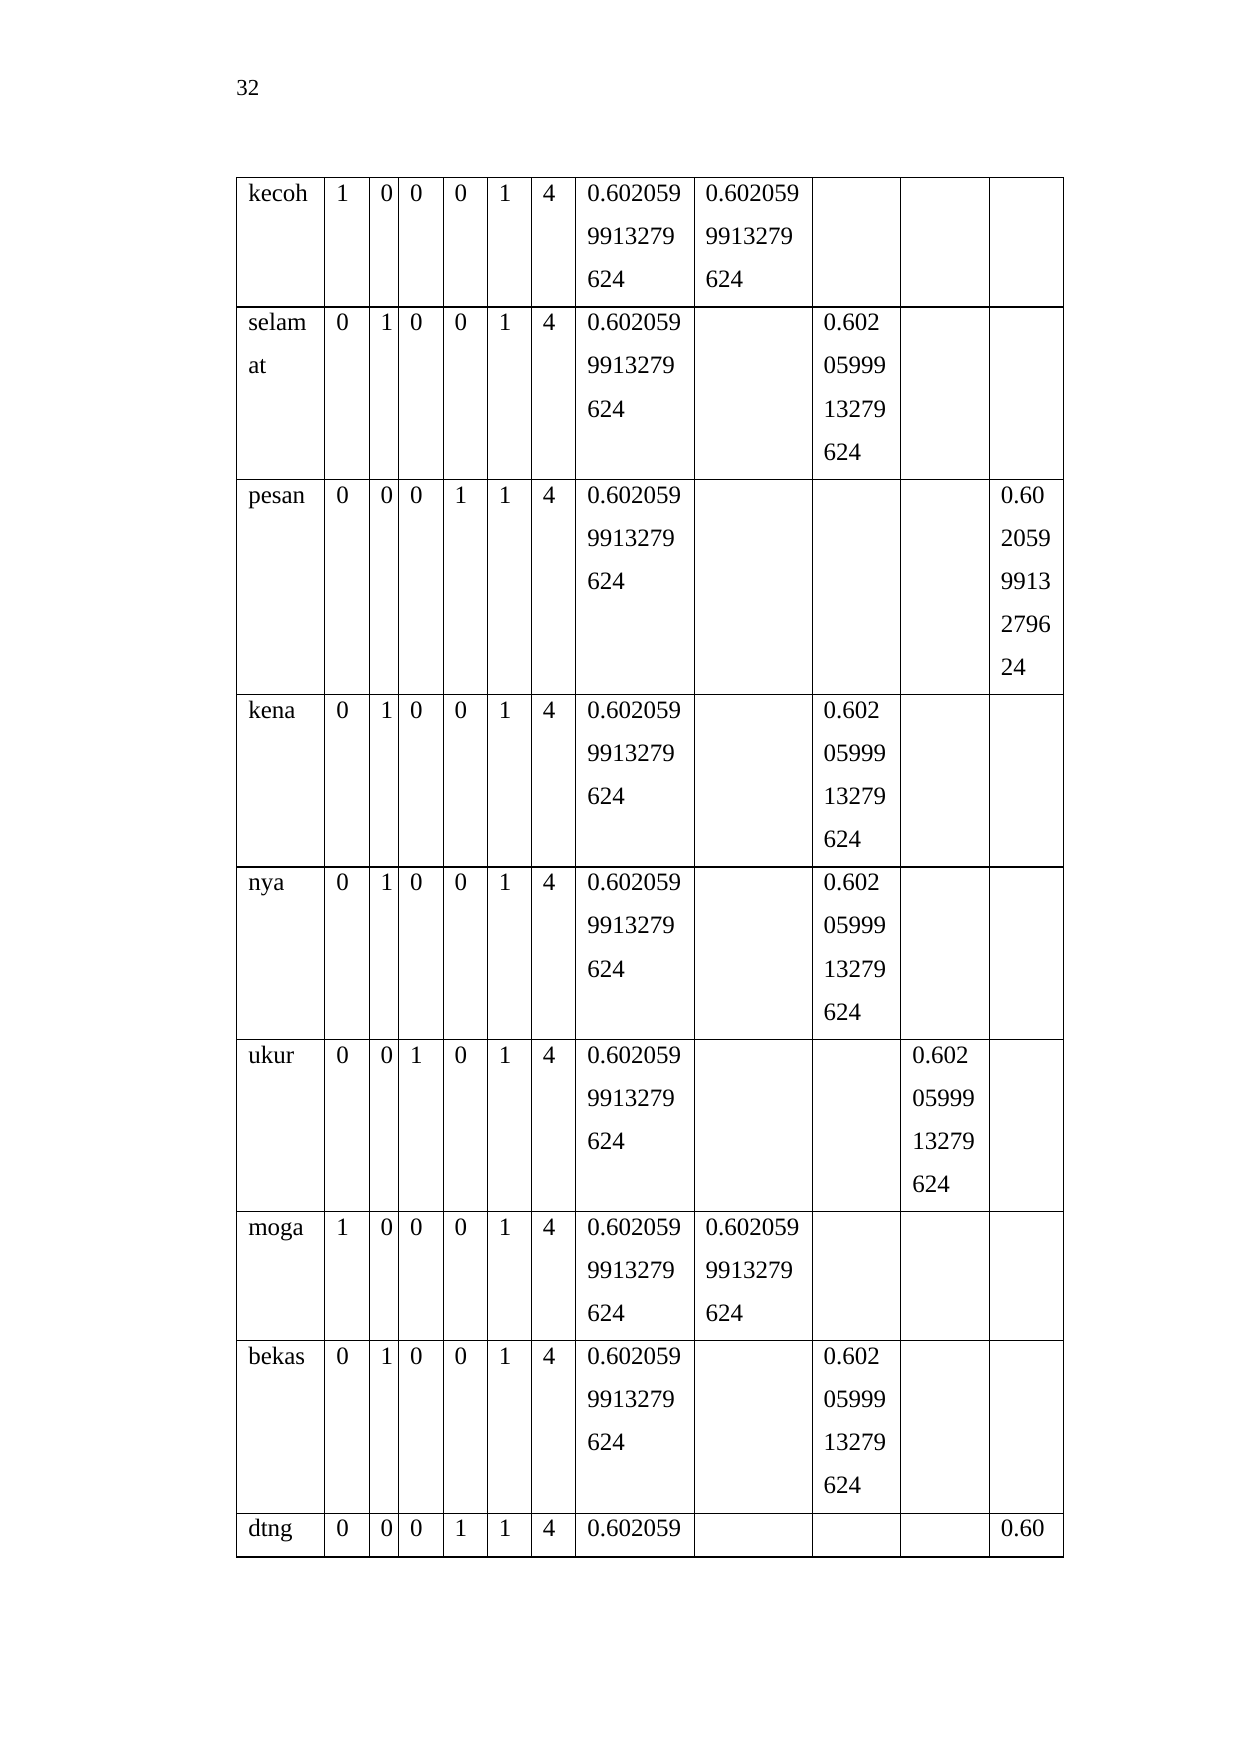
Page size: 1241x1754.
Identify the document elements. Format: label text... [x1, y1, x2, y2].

table_cell 0.6020599913279624 [576, 1514, 694, 1556]
table_cell [990, 308, 1063, 479]
table_cell 0 [444, 695, 487, 866]
table_cell 4 [532, 1514, 575, 1556]
table_cell 0 [325, 480, 369, 694]
table_cell bekas [237, 1341, 324, 1512]
table_cell 0 [325, 1040, 369, 1211]
table_cell 0 [399, 1212, 443, 1340]
table_cell 0 [399, 308, 443, 479]
table_cell [813, 178, 900, 306]
table_cell 1 [325, 178, 369, 306]
table_cell 0 [444, 1040, 487, 1211]
table_cell 0.6020599913279624 [576, 178, 694, 306]
table_cell 0 [325, 695, 369, 866]
table_cell 1 [488, 868, 531, 1039]
table_cell 1 [488, 1040, 531, 1211]
table_cell 1 [444, 1514, 487, 1556]
table_cell [990, 695, 1063, 866]
table_cell 1 [444, 480, 487, 694]
table_cell 0.6020599913279624 [813, 308, 900, 479]
table_cell [901, 1514, 989, 1556]
table_cell 1 [325, 1212, 369, 1340]
table_cell 4 [532, 308, 575, 479]
table_cell 0.6020599913279624 [576, 308, 694, 479]
table_cell [990, 868, 1063, 1039]
table_cell [695, 1341, 812, 1512]
table_cell 1 [370, 1341, 398, 1512]
table_cell selamat [237, 308, 324, 479]
table_cell 0.6020599913279624 [576, 1341, 694, 1512]
table_cell 1 [370, 695, 398, 866]
table_cell [695, 308, 812, 479]
table_cell 0 [444, 868, 487, 1039]
table_cell 0 [444, 178, 487, 306]
table_cell [695, 480, 812, 694]
table_cell 0 [399, 1341, 443, 1512]
table_cell [990, 178, 1063, 306]
table_cell 0.6020599913279624 [695, 1212, 812, 1340]
table_cell 0.6020599913279624 [576, 695, 694, 866]
table_cell [990, 1040, 1063, 1211]
table_cell 0.6020599913279624 [695, 178, 812, 306]
table_cell [813, 1514, 900, 1556]
table_cell 0.6020599913279624 [576, 1212, 694, 1340]
table_cell [901, 308, 989, 479]
table_cell 0.6020599913279624 [576, 868, 694, 1039]
table_cell 0 [325, 868, 369, 1039]
table_cell 0.6020599913279624 [990, 480, 1063, 694]
table_cell 0.6020599913279624 [813, 695, 900, 866]
table_cell 0.6020599913279624 [813, 1341, 900, 1512]
table_cell 0 [399, 178, 443, 306]
table_cell ukur [237, 1040, 324, 1211]
table_cell [901, 178, 989, 306]
table_cell 0 [325, 1514, 369, 1556]
table_cell nya [237, 868, 324, 1039]
table_cell [695, 695, 812, 866]
table_cell 0 [399, 1514, 443, 1556]
table_cell [901, 1212, 989, 1340]
table_cell 0 [370, 1040, 398, 1211]
table_cell 1 [488, 178, 531, 306]
table_cell [990, 1212, 1063, 1340]
table_cell 4 [532, 868, 575, 1039]
table_cell [813, 1212, 900, 1340]
table_cell 0.6020599913279624 [901, 1040, 989, 1211]
table_cell 0 [370, 178, 398, 306]
table_cell 0.6020599913279624 [990, 1514, 1063, 1556]
table_cell kecoh [237, 178, 324, 306]
table_cell 1 [370, 308, 398, 479]
table_cell 0.6020599913279624 [576, 480, 694, 694]
table_cell 0 [444, 1212, 487, 1340]
table_cell [901, 1341, 989, 1512]
table_cell 4 [532, 1212, 575, 1340]
table_cell 0 [370, 480, 398, 694]
table_cell moga [237, 1212, 324, 1340]
table_cell [901, 695, 989, 866]
table_cell 1 [488, 1514, 531, 1556]
table_cell [901, 480, 989, 694]
table_cell [695, 1514, 812, 1556]
table_cell 1 [399, 1040, 443, 1211]
table_cell [813, 1040, 900, 1211]
table_cell 1 [488, 308, 531, 479]
table_cell 0 [444, 1341, 487, 1512]
table_cell 0.6020599913279624 [813, 868, 900, 1039]
table_cell 1 [488, 695, 531, 866]
table_cell 1 [488, 1212, 531, 1340]
table_cell 4 [532, 1341, 575, 1512]
table_cell 4 [532, 1040, 575, 1211]
table_cell 4 [532, 480, 575, 694]
table_cell [990, 1341, 1063, 1512]
table_cell 0 [399, 868, 443, 1039]
table_cell 1 [370, 868, 398, 1039]
table_cell 0 [325, 1341, 369, 1512]
table_cell 0 [444, 308, 487, 479]
table_cell 0 [399, 695, 443, 866]
table_cell kena [237, 695, 324, 866]
table_cell [695, 868, 812, 1039]
table_cell [813, 480, 900, 694]
table_cell [695, 1040, 812, 1211]
table_cell 0 [325, 308, 369, 479]
table_cell 1 [488, 1341, 531, 1512]
table_cell 0 [370, 1212, 398, 1340]
table_cell dtng [237, 1514, 324, 1556]
table_cell pesan [237, 480, 324, 694]
table_cell 1 [488, 480, 531, 694]
table_cell 0 [399, 480, 443, 694]
table_cell 4 [532, 695, 575, 866]
table_cell 4 [532, 178, 575, 306]
table_cell [901, 868, 989, 1039]
table_cell 0.6020599913279624 [576, 1040, 694, 1211]
table_cell 0 [370, 1514, 398, 1556]
